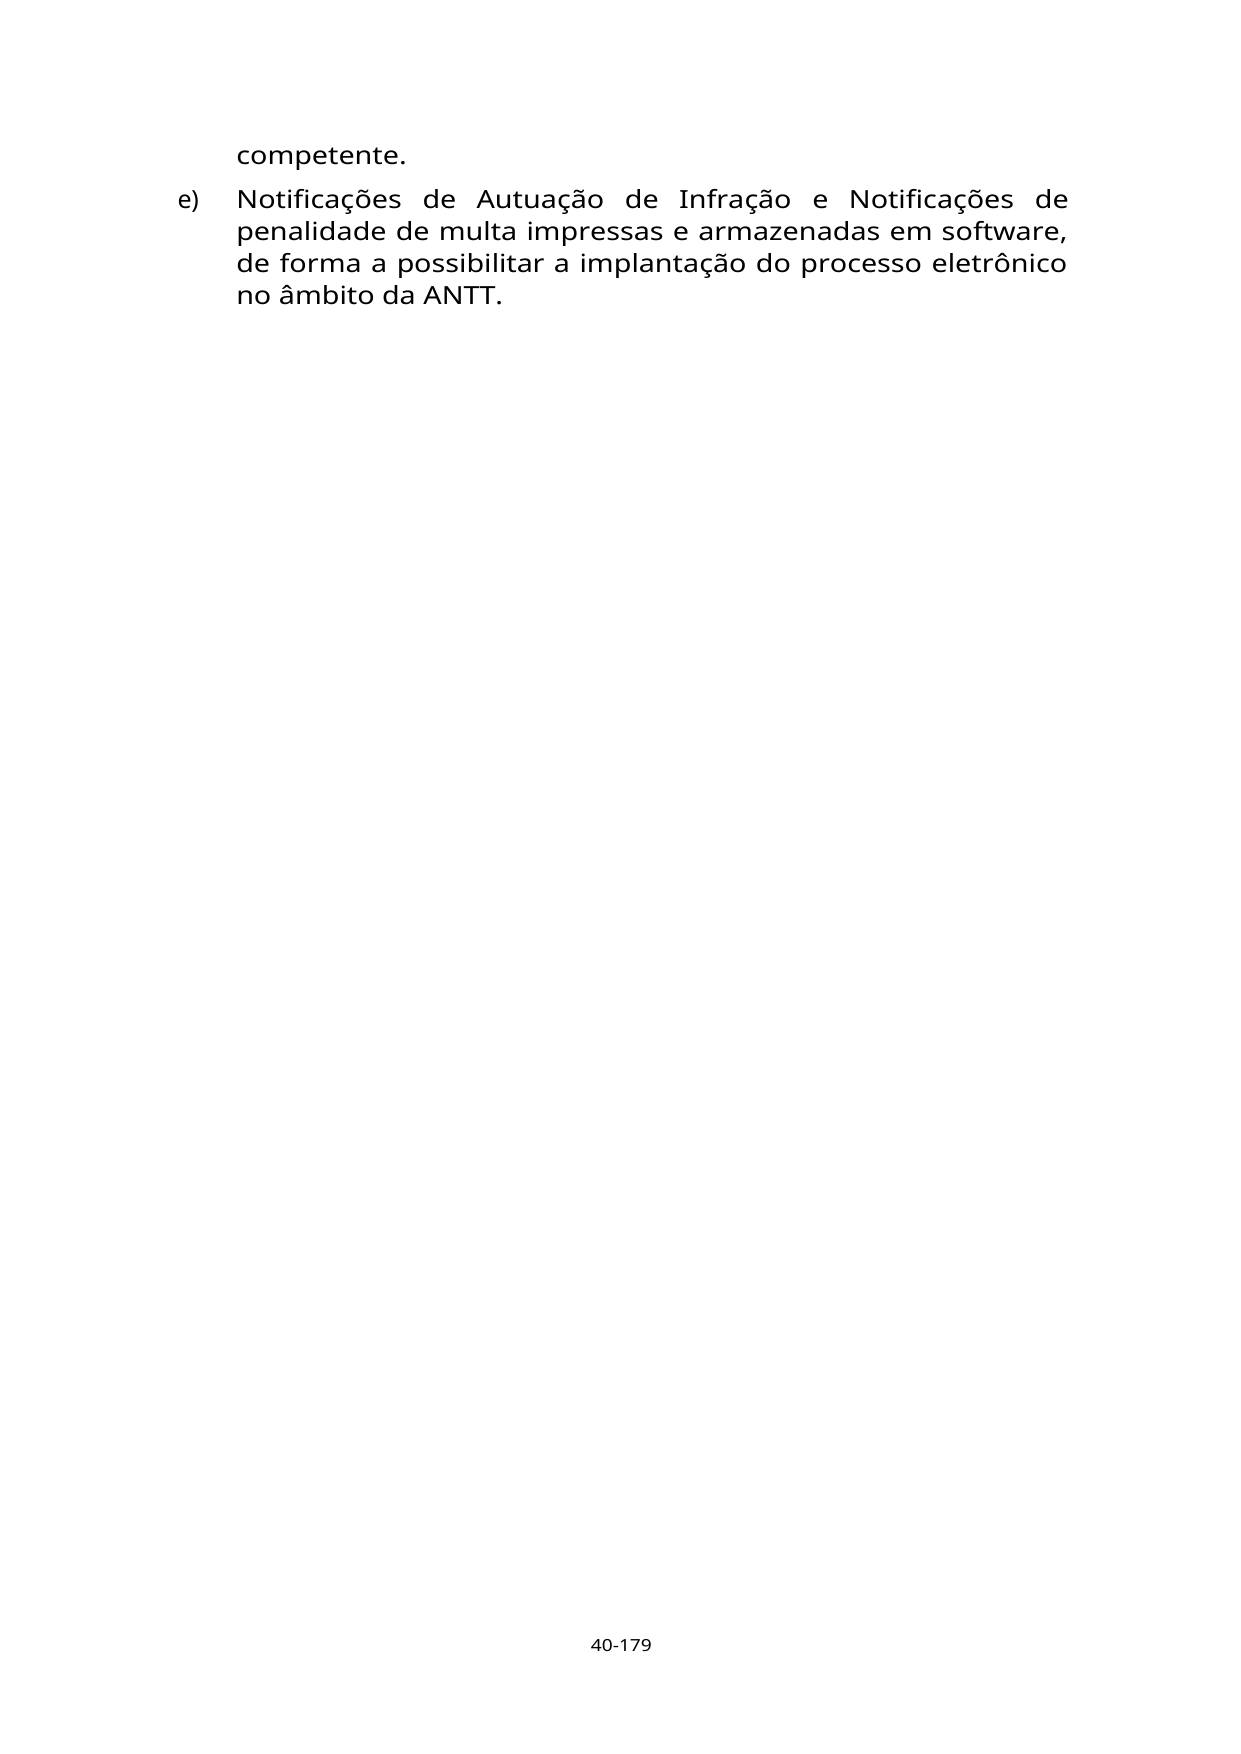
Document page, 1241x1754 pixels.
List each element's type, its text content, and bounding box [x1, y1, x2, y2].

list Notificações de Autuação de Infração e Notificações de penalidade de multa impressas e armazenadas em software, de forma a possibilitar a implantação do processo eletrônico no âmbito da ANTT. [177, 182, 1069, 312]
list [177, 142, 1069, 171]
